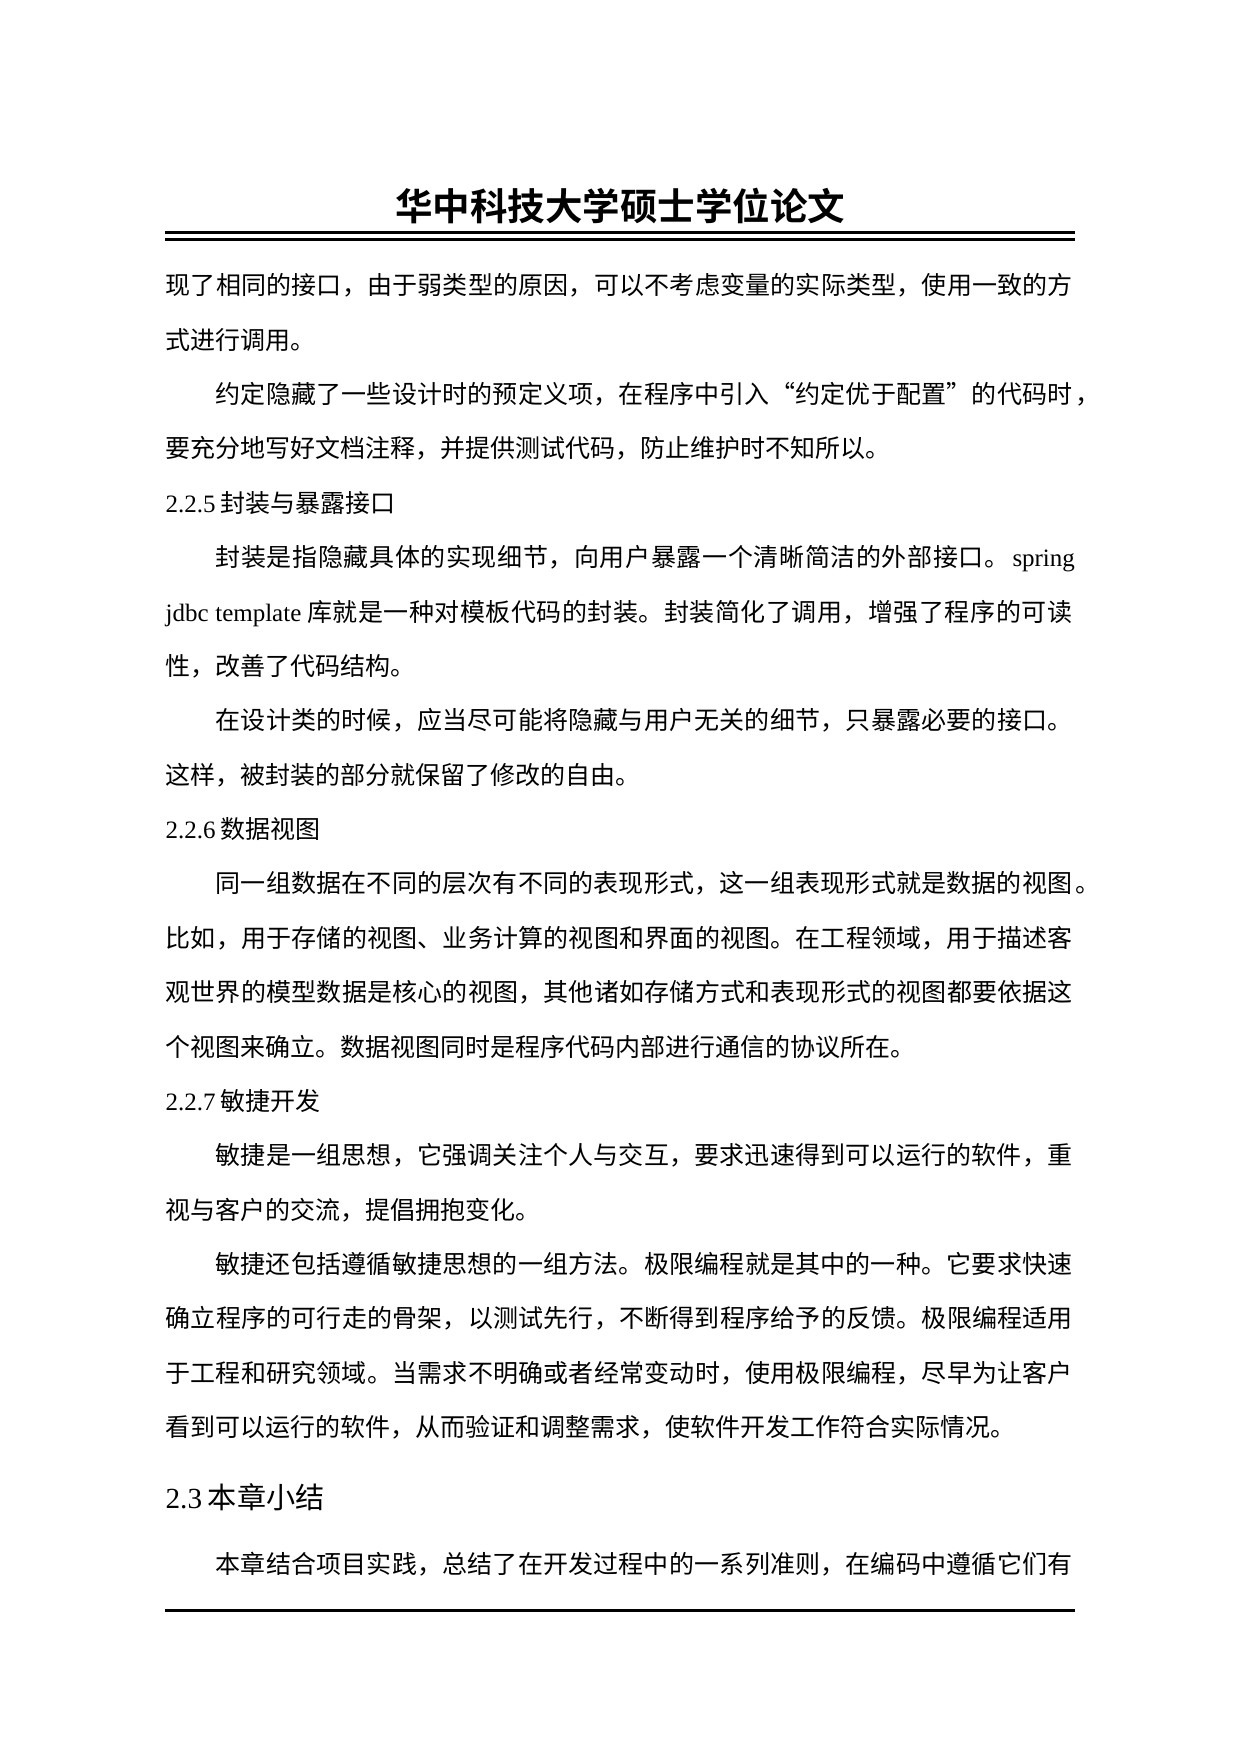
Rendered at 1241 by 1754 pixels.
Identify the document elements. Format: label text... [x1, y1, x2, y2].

text 同一组数据在不同的层次有不同的表现形式，这一组表现形式就是数据的视图。比如，用于存储的视图、业务计算的视图和界面的视图。在工程领域，用于描述客观世界的模型数据是核心的视图，其他诸如存储方式和表现形式的视图都要依据这个视图来确立。数据视图同时是程序代码内部进行通信的协议所在。 [165, 864, 1075, 1063]
text 约定隐藏了一些设计时的预定义项，在程序中引入“约定优于配置”的代码时，要充分地写好文档注释，并提供测试代码，防止维护时不知所以。 [165, 374, 1075, 465]
text 本章结合项目实践，总结了在开发过程中的一系列准则，在编码中遵循它们有助于提高开发效率，提升代码的质量。 [165, 1544, 1075, 1581]
text 敏捷还包括遵循敏捷思想的一组方法。极限编程就是其中的一种。它要求快速确立程序的可行走的骨架，以测试先行，不断得到程序给予的反馈。极限编程适用于工程和研究领域。当需求不明确或者经常变动时，使用极限编程，尽早为让客户看到可以运行的软件，从而验证和调整需求，使软件开发工作符合实际情况。 [165, 1244, 1075, 1444]
text 在设计类的时候，应当尽可能将隐藏与用户无关的细节，只暴露必要的接口。这样，被封装的部分就保留了修改的自由。 [165, 701, 1075, 791]
text 对于javascript、python等动态、弱类型的语言，约定的使用更加方便。在这些语言中，当对象具有相同的属性时，就遵循了相同的约定，相当于强类型语言中实现了相同的接口，由于弱类型的原因，可以不考虑变量的实际类型，使用一致的方式进行调用。 [165, 266, 1075, 356]
subtitle 2.2.7敏捷开发 [165, 1081, 1075, 1118]
text 敏捷是一组思想，它强调关注个人与交互，要求迅速得到可以运行的软件，重视与客户的交流，提倡拥抱变化。 [165, 1136, 1075, 1226]
subtitle 2.3本章小结 [165, 1474, 1075, 1517]
text 封装是指隐藏具体的实现细节，向用户暴露一个清晰简洁的外部接口。spring jdbc template库就是一种对模板代码的封装。封装简化了调用，增强了程序的可读性，改善了代码结构。 [165, 538, 1075, 683]
subtitle 2.2.5封装与暴露接口 [165, 483, 1075, 519]
subtitle 2.2.6数据视图 [165, 809, 1075, 846]
